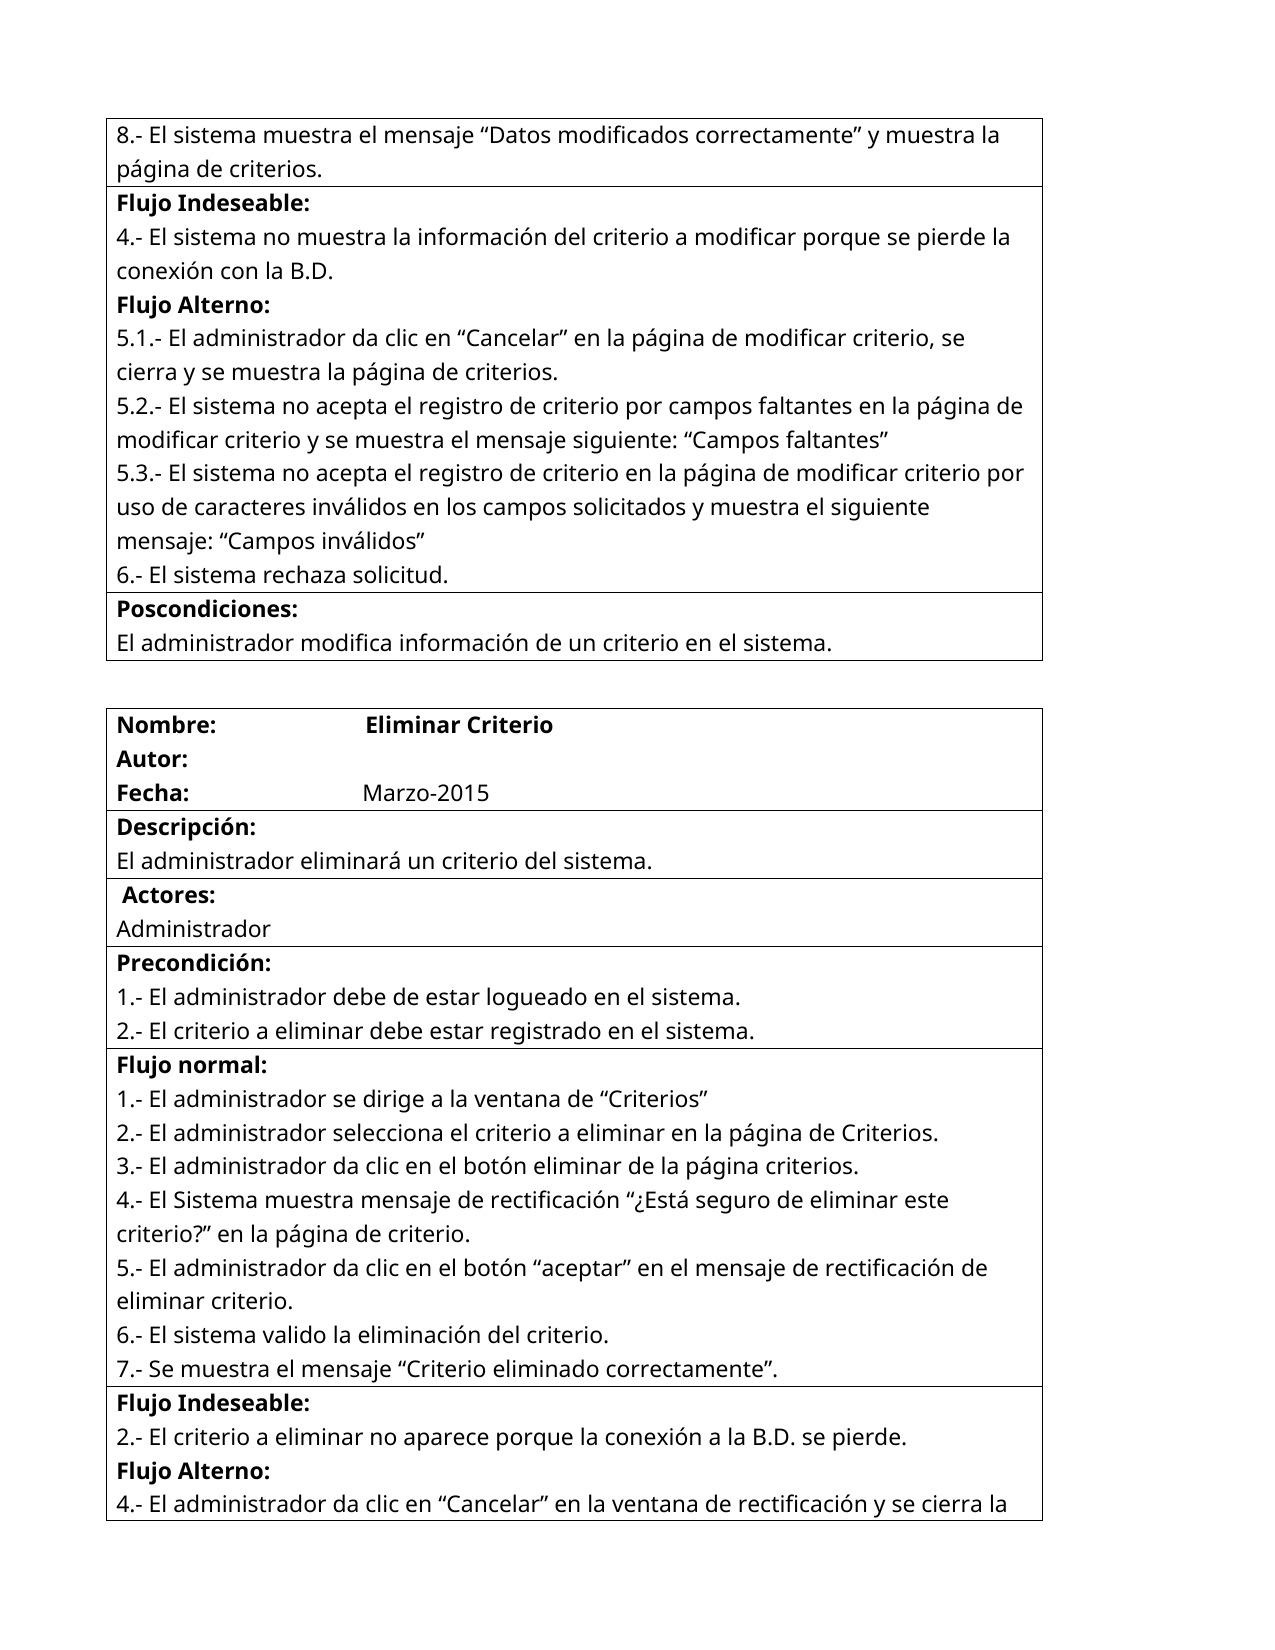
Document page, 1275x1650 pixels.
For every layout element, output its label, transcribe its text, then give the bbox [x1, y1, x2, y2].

table_cell Precondición: 1.- El administrador debe de estar logueado en el sistema. 2.- El criterio a eliminar debe estar registrado en el sistema. [107, 947, 1042, 1048]
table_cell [107, 119, 1042, 186]
table_header Nombre: Eliminar Criterio Autor: Fecha: Marzo-2015 [107, 709, 1042, 810]
table_cell Actores: Administrador [107, 879, 1042, 946]
table_cell Poscondiciones: El administrador modifica información de un criterio en el sistema. [107, 593, 1042, 660]
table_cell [107, 1387, 1042, 1519]
table_cell Flujo normal: 1.- El administrador se dirige a la ventana de “Criterios” 2.- El administrador selecciona el criterio a eliminar en la página de Criterios. 3.- El administrador da clic en el botón eliminar de la página criterios. 4.- El Sistema muestra mensaje de rectificación “¿Está seguro de eliminar este criterio?” en la página de criterio. 5.- El administrador da clic en el botón “aceptar” en el mensaje de rectificación de eliminar criterio. 6.- El sistema valido la eliminación del criterio. 7.- Se muestra el mensaje “Criterio eliminado correctamente”. [107, 1049, 1042, 1386]
table_cell Flujo Indeseable: 4.- El sistema no muestra la información del criterio a modificar porque se pierde la conexión con la B.D. Flujo Alterno: 5.1.- El administrador da clic en “Cancelar” en la página de modificar criterio, se cierra y se muestra la página de criterios. 5.2.- El sistema no acepta el registro de criterio por campos faltantes en la página de modificar criterio y se muestra el mensaje siguiente: “Campos faltantes” 5.3.- El sistema no acepta el registro de criterio en la página de modificar criterio por uso de caracteres inválidos en los campos solicitados y muestra el siguiente mensaje: “Campos inválidos” 6.- El sistema rechaza solicitud. [107, 187, 1042, 592]
table_cell Descripción: El administrador eliminará un criterio del sistema. [107, 811, 1042, 878]
